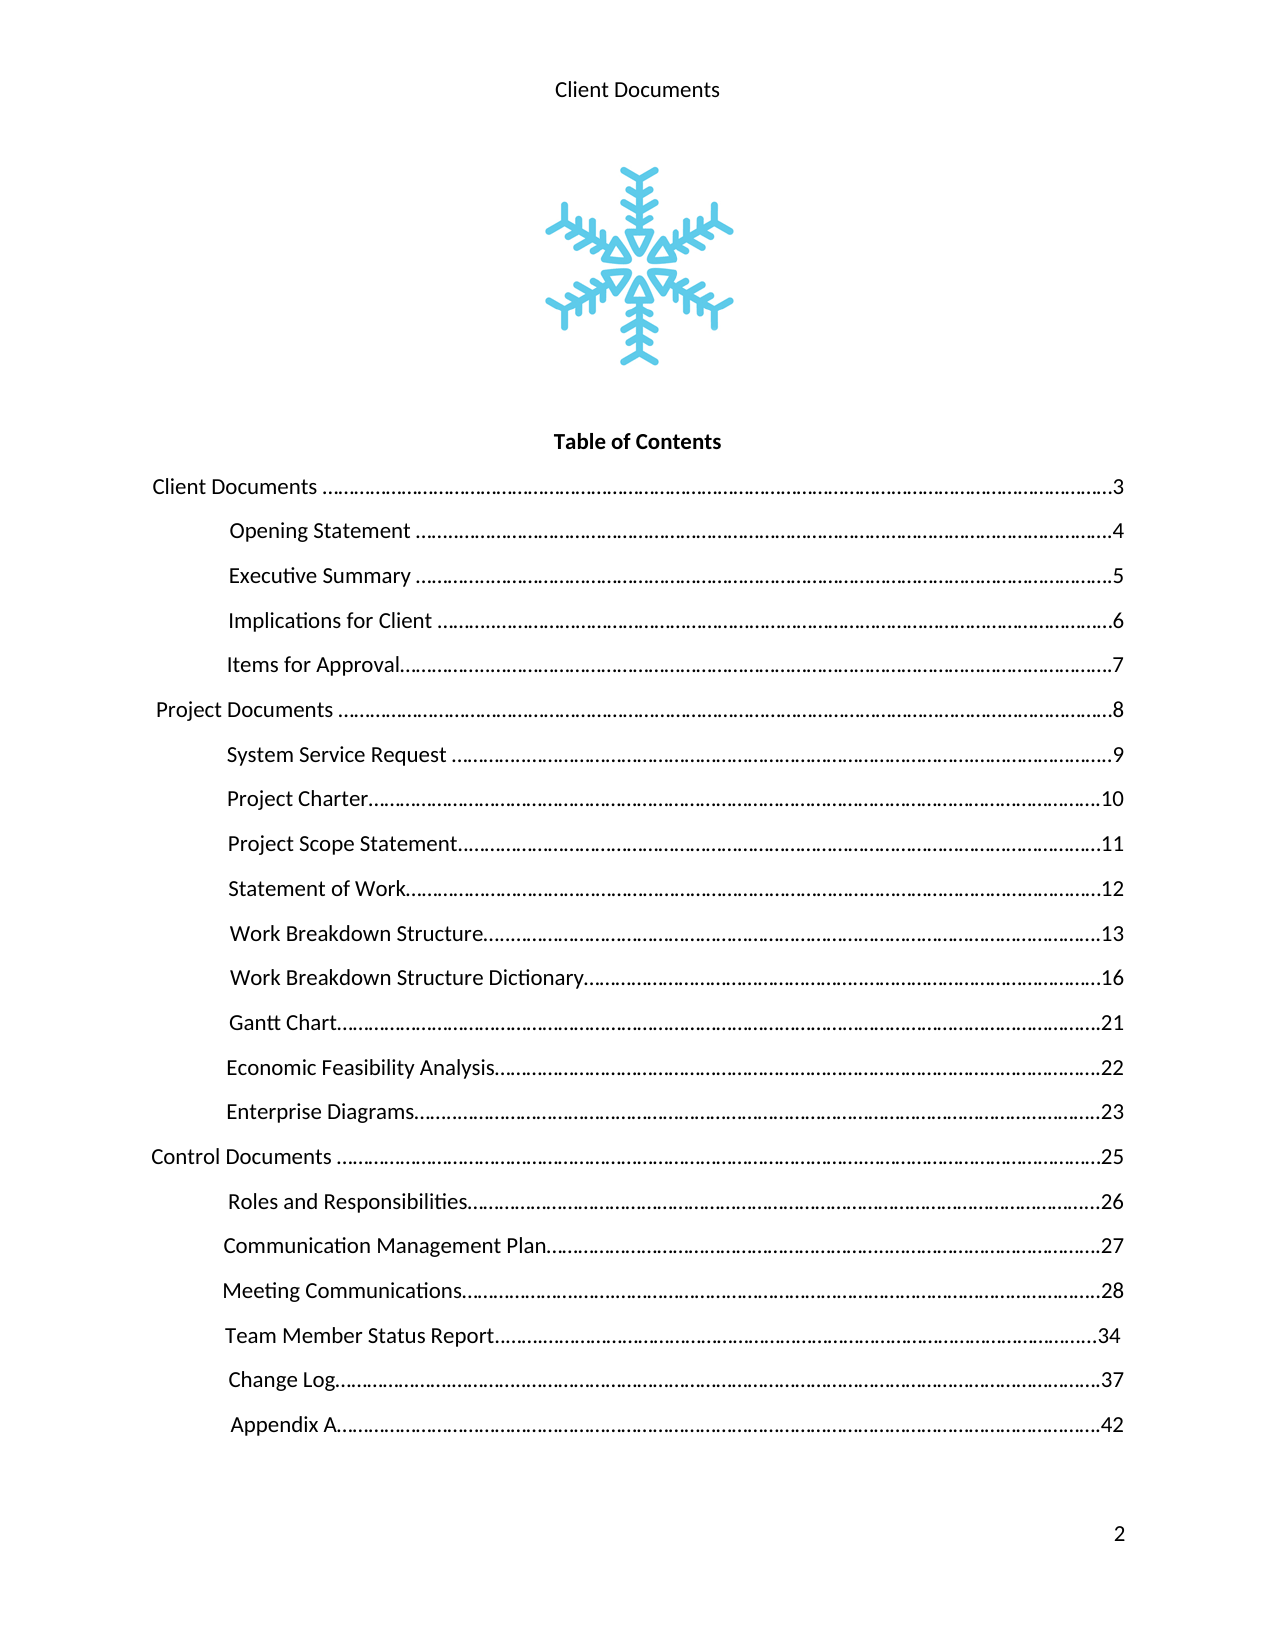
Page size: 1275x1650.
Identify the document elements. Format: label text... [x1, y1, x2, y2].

text Table of Contents [150, 427, 1125, 455]
text Enterprise Diagrams……..…………………………………………………………………………………………………………..23 [225, 1097, 1125, 1125]
text Executive Summary …………..……………………………………………………………………………………………………….5 [225, 561, 1125, 589]
text Statement of Work……………………………………………………………………………………………………………………12 [225, 874, 1125, 902]
text Client Documents ……………………………………………………………………………………………………………………………………3 [150, 472, 1125, 500]
text Control Documents ……………………………………………………………………………………….………………………………………25 [150, 1142, 1125, 1170]
text Items for Approval……………..……………………………………………………………………………………………………….7 [225, 651, 1125, 678]
text Opening Statement ……..…………………………………………………………………………………………………………….4 [225, 516, 1125, 544]
text Project Charter………………………………………………………………………………………………………………………….10 [225, 784, 1125, 813]
text Roles and Responsibilities………………………………………………………………………………………………………...26 [225, 1187, 1125, 1215]
text Change Log………………….…………..……………………………………………………………………………………………….37 [225, 1366, 1125, 1393]
text Meeting Communications………………….…….………………………………………………………………………………..28 [150, 1276, 1125, 1304]
text System Service Request …………..………………………………………………………………………….……………………..9 [225, 740, 1125, 768]
text Gantt Chart……………………………………………………………………………………………………………………………….21 [225, 1008, 1125, 1036]
text Team Member Status Report..…….…………………………………………………………………………………………...34 [150, 1321, 1125, 1349]
text Project Scope Statement..…………………………………………………………………………………………………………11 [225, 829, 1125, 857]
text Economic Feasibility Analysis…………………………………………………………………………………………………….22 [225, 1053, 1125, 1081]
text Project Documents …………………………………………………………………………………………………………………………………8 [150, 695, 1125, 723]
picture [369, 131, 907, 399]
text Communication Management Plan………………………………………………………..………………………………….27 [150, 1231, 1125, 1259]
text Work Breakdown Structure…..………………………………………………………………………………………………….13 [225, 919, 1125, 947]
text Work Breakdown Structure Dictionary……………………………………………..………………………………………16 [225, 963, 1125, 991]
text Implications for Client ………..………………………………………………………………………………………………………6 [225, 606, 1125, 634]
text Appendix A……………………………………………………………………………………………………………………………….42 [150, 1410, 1125, 1438]
